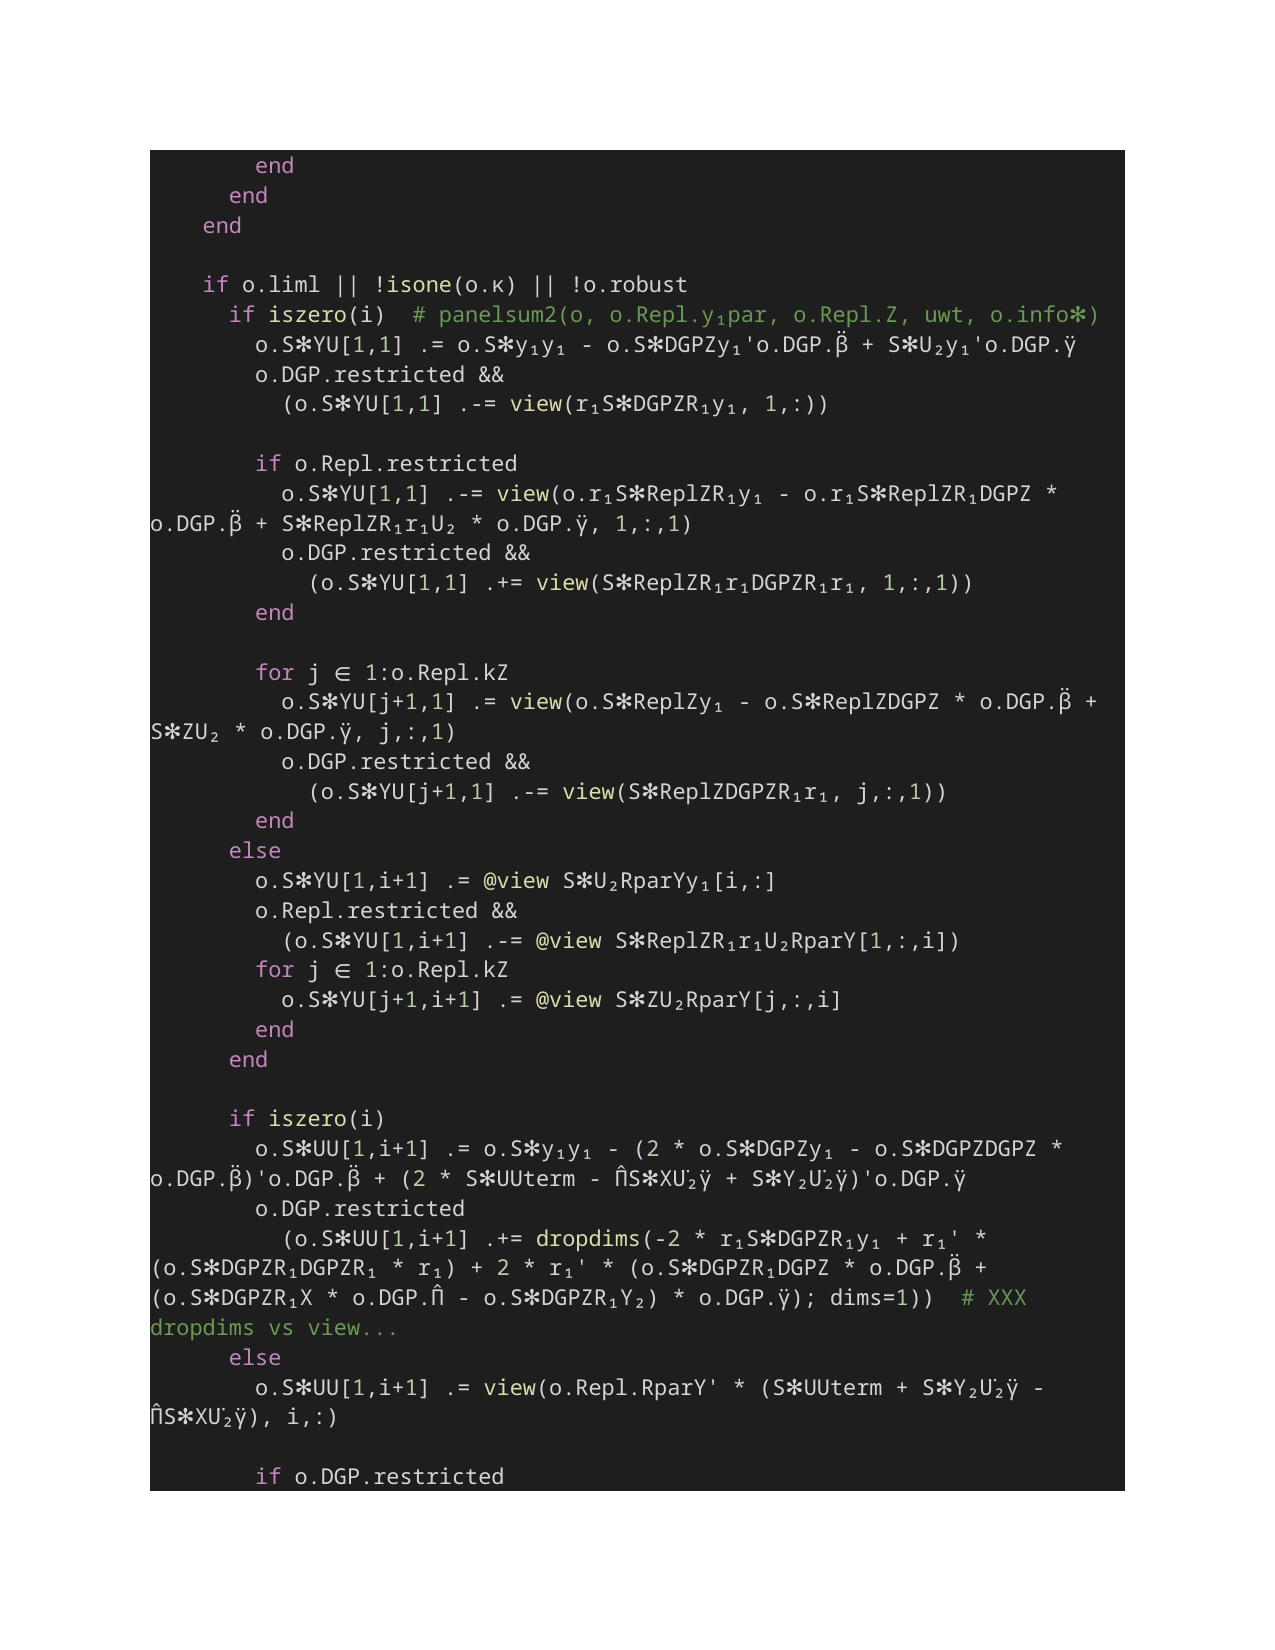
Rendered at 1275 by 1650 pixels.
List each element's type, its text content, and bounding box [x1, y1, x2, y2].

text (o.S✻YU[j+1,1] .-= view(S✻ReplZDGPZR₁r₁, j,:,1)) [150, 776, 1125, 805]
text end [150, 805, 1125, 835]
text end [150, 150, 1125, 180]
text if iszero(i) [150, 1103, 1125, 1133]
text if o.Repl.restricted [150, 448, 1125, 478]
text if iszero(i) # panelsum2(o, o.Repl.y₁par, o.Repl.Z, uwt, o.info✻) [150, 299, 1125, 329]
text else [150, 1342, 1125, 1371]
text (o.S✻YU[1,1] .+= view(S✻ReplZR₁r₁DGPZR₁r₁, 1,:,1)) [150, 567, 1125, 597]
text else [150, 835, 1125, 865]
text (o.S✻YU[1,i+1] .-= @view S✻ReplZR₁r₁U₂RparY[1,:,i]) [150, 924, 1125, 954]
text end [150, 1014, 1125, 1044]
text end [150, 597, 1125, 627]
text if o.liml || !isone(o.κ) || !o.robust [150, 269, 1125, 299]
text o.S✻YU[1,1] .-= view(o.r₁S✻ReplZR₁y₁ - o.r₁S✻ReplZR₁DGPZ * o.DGP.β̈ + S✻ReplZR₁r₁U₂ * o.DGP.γ̈, 1,:,1) [150, 478, 1125, 537]
text for j ∈ 1:o.Repl.kZ [150, 954, 1125, 984]
text o.S✻YU[j+1,i+1] .= @view S✻ZU₂RparY[j,:,i] [150, 984, 1125, 1014]
text o.DGP.restricted && [150, 537, 1125, 567]
text o.S✻YU[1,1] .= o.S✻y₁y₁ - o.S✻DGPZy₁'o.DGP.β̈ + S✻U₂y₁'o.DGP.γ̈ [150, 329, 1125, 358]
text (o.S✻UU[1,i+1] .+= dropdims(-2 * r₁S✻DGPZR₁y₁ + r₁' * (o.S✻DGPZR₁DGPZR₁ * r₁) + 2 * r₁' * (o.S✻DGPZR₁DGPZ * o.DGP.β̈ + (o.S✻DGPZR₁X * o.DGP.Π̂ - o.S✻DGPZR₁Y₂) * o.DGP.γ̈); dims=1)) # XXX dropdims vs view... [150, 1222, 1125, 1342]
text o.DGP.restricted [150, 1193, 1125, 1222]
text end [150, 1044, 1125, 1073]
text (o.S✻YU[1,1] .-= view(r₁S✻DGPZR₁y₁, 1,:)) [150, 388, 1125, 418]
text o.S✻UU[1,i+1] .= view(o.Repl.RparY' * (S✻UUterm + S✻Y₂Ü₂γ̈ - Π̂S✻XÜ₂γ̈), i,:) [150, 1371, 1125, 1431]
text o.S✻UU[1,i+1] .= o.S✻y₁y₁ - (2 * o.S✻DGPZy₁ - o.S✻DGPZDGPZ * o.DGP.β̈)'o.DGP.β̈ + (2 * S✻UUterm - Π̂S✻XÜ₂γ̈ + S✻Y₂Ü₂γ̈)'o.DGP.γ̈ [150, 1133, 1125, 1193]
text for j ∈ 1:o.Repl.kZ [150, 656, 1125, 686]
text o.S✻YU[1,i+1] .= @view S✻U₂RparYy₁[i,:] [150, 865, 1125, 895]
text o.DGP.restricted && [150, 358, 1125, 388]
text end [150, 180, 1125, 209]
text end [150, 209, 1125, 239]
text if o.DGP.restricted [150, 1461, 1125, 1491]
text o.DGP.restricted && [150, 746, 1125, 776]
text o.S✻YU[j+1,1] .= view(o.S✻ReplZy₁ - o.S✻ReplZDGPZ * o.DGP.β̈ + S✻ZU₂ * o.DGP.γ̈, j,:,1) [150, 686, 1125, 746]
text o.Repl.restricted && [150, 895, 1125, 924]
